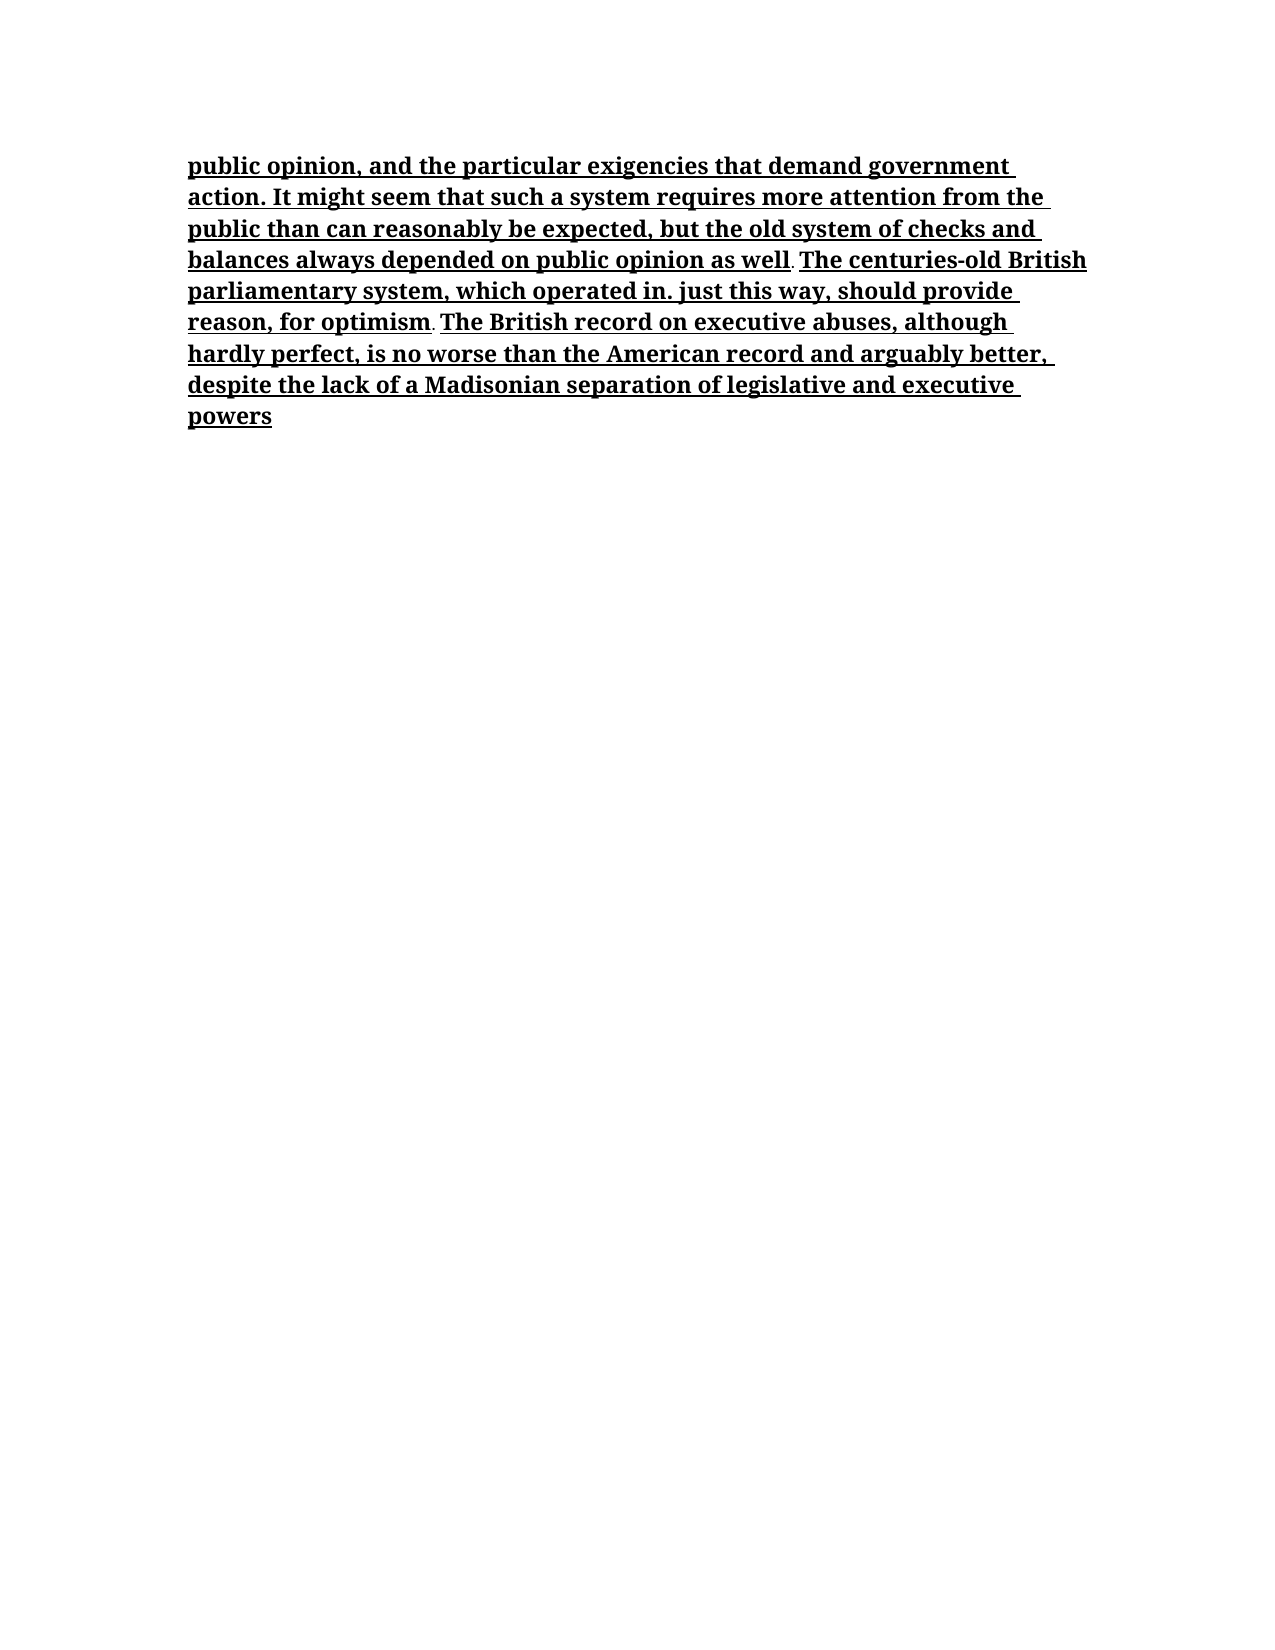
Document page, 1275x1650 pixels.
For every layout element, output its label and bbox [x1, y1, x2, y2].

text [187, 150, 1087, 431]
